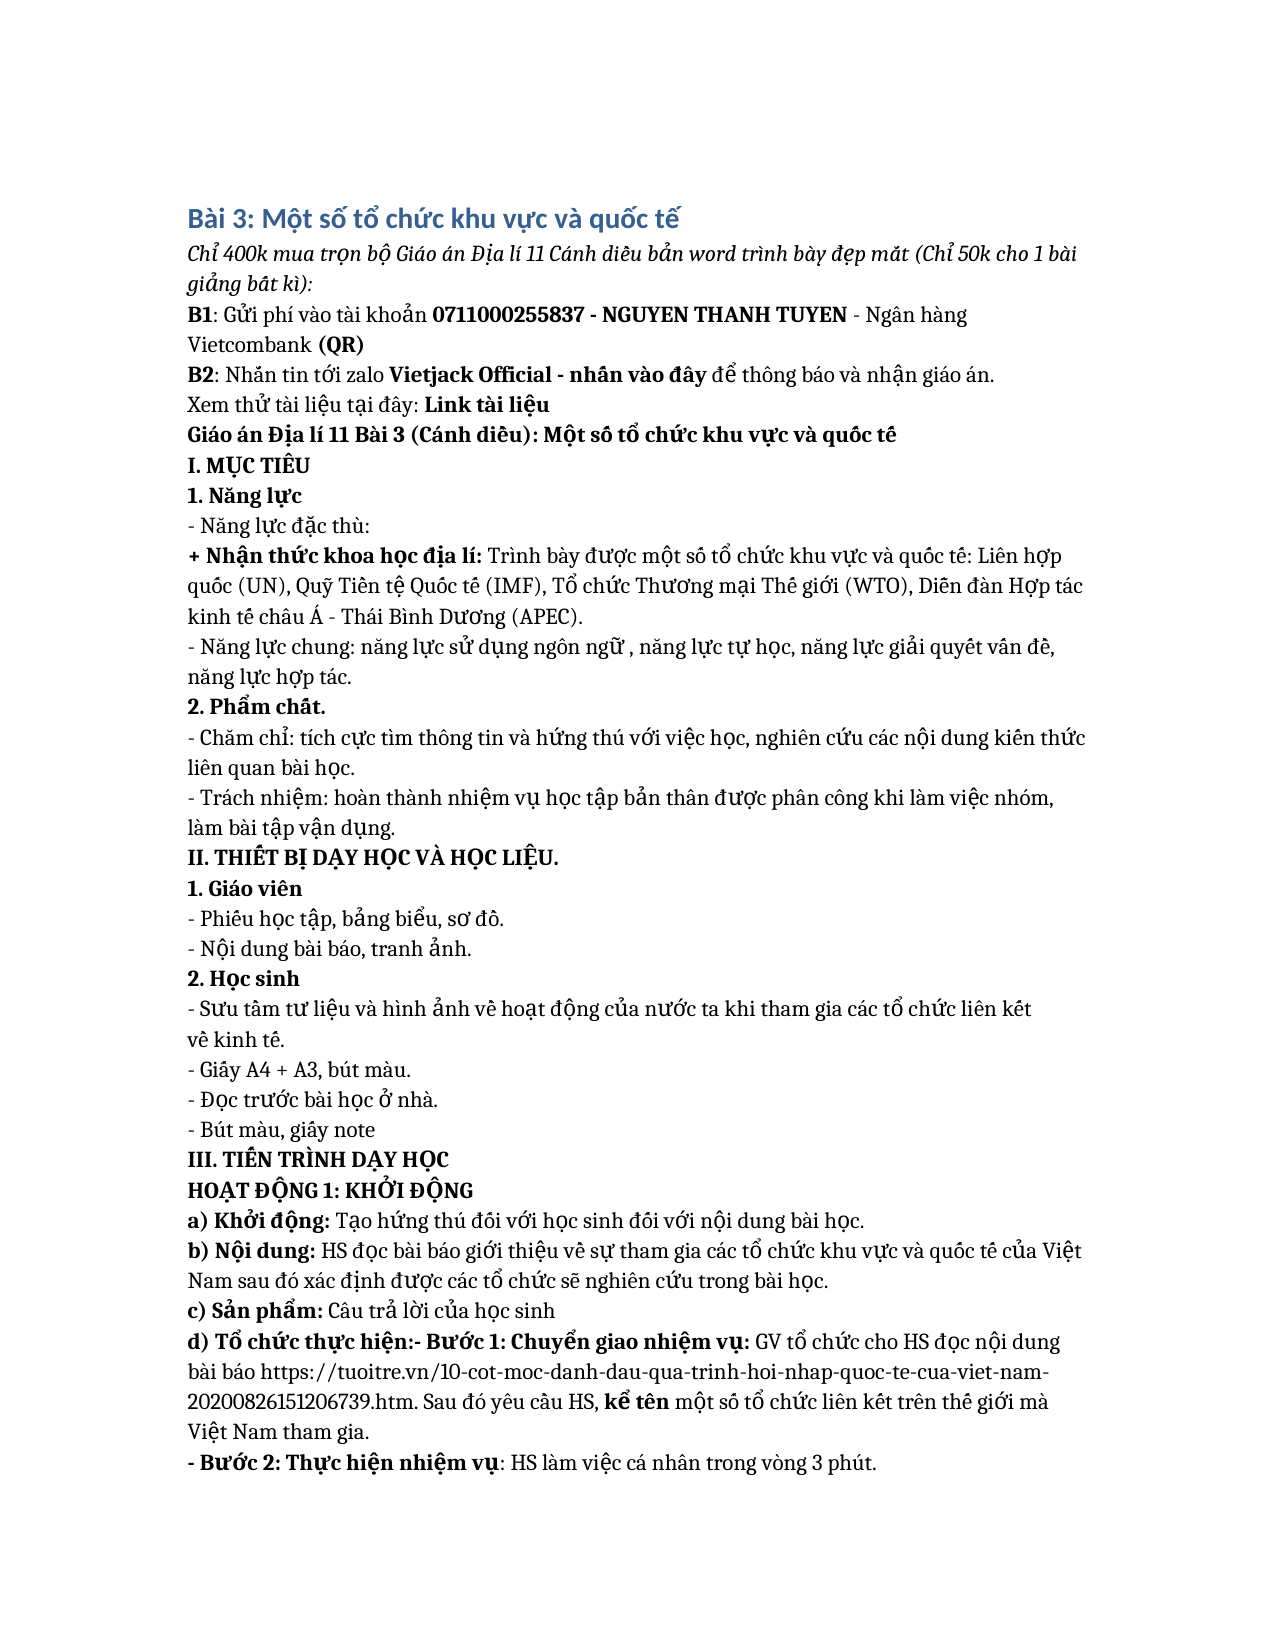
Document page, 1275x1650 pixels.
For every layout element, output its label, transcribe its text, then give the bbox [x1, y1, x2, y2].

subtitle Bài 3: Một số tổ chức khu vực và quốc tế [187, 200, 1087, 236]
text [187, 241, 1087, 1476]
